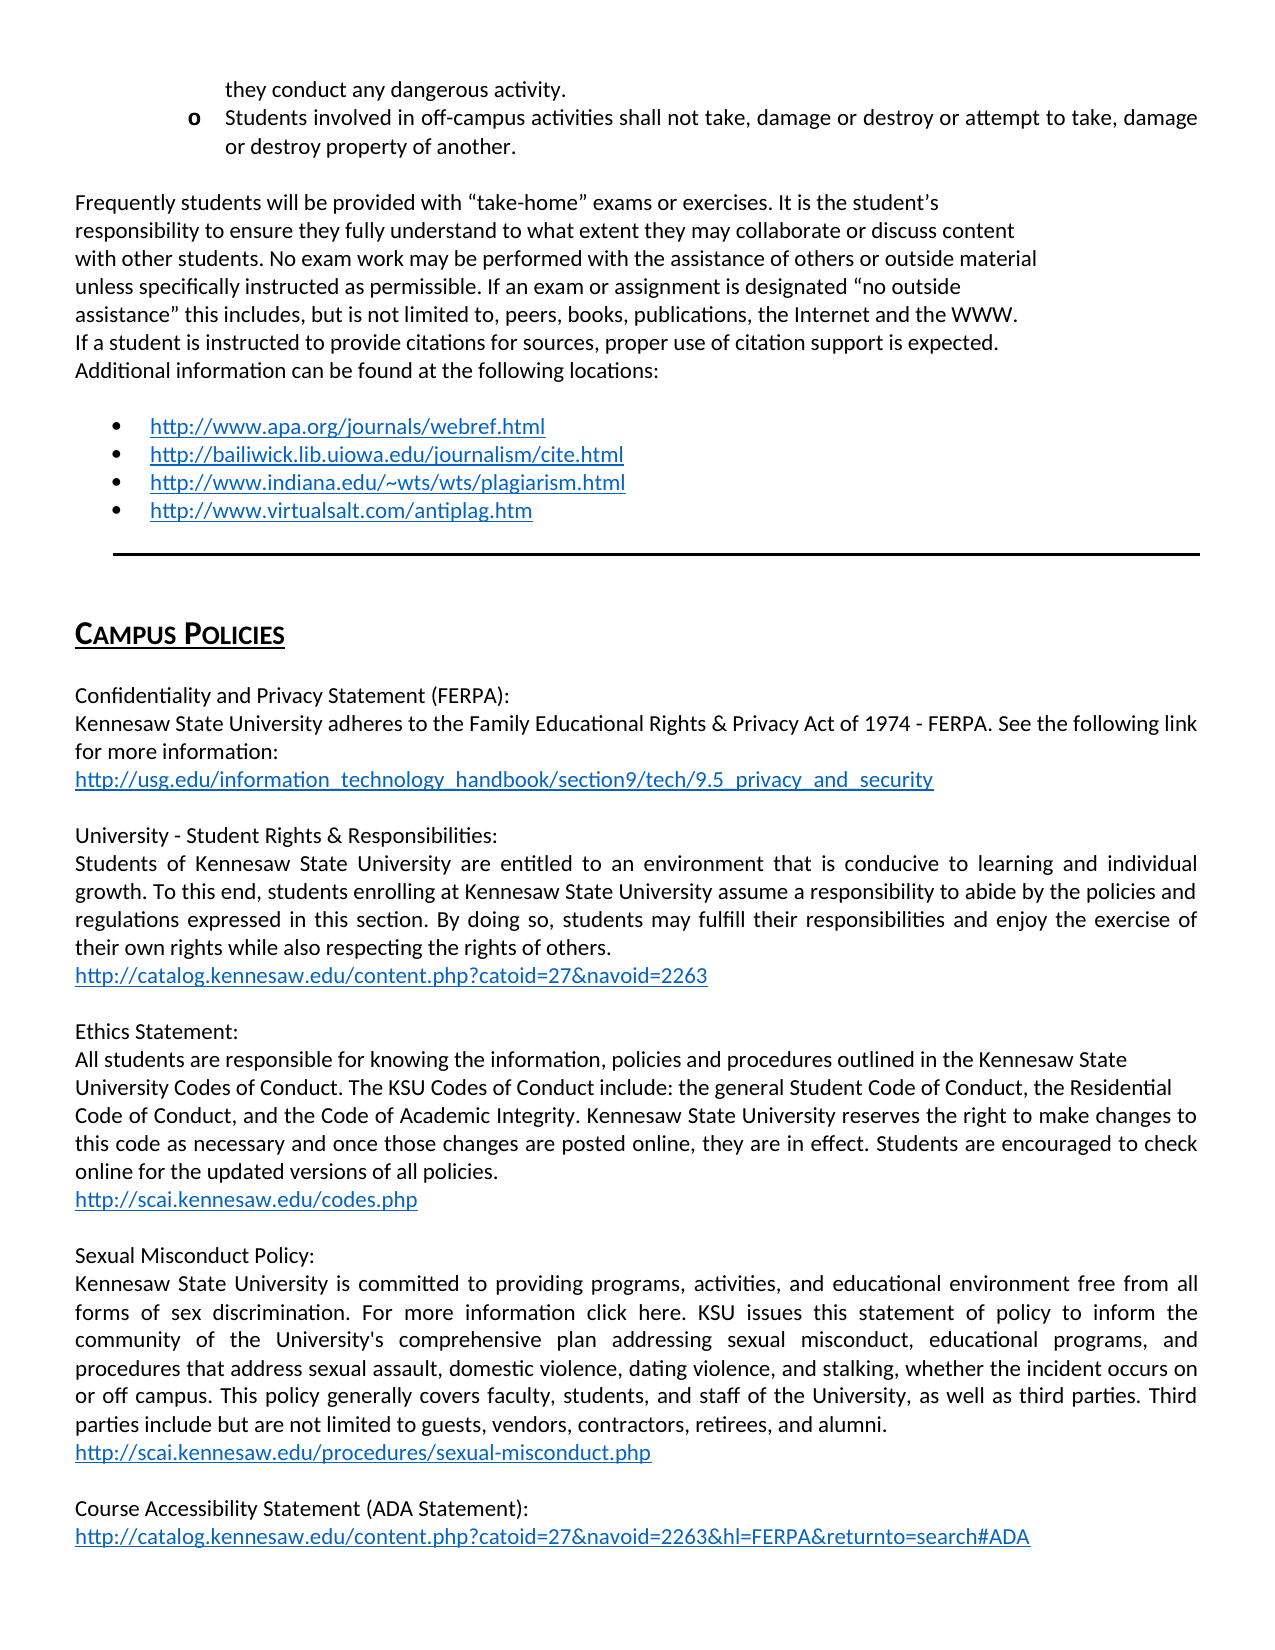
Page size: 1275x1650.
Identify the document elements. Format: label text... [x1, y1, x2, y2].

text Sexual Misconduct Policy: [75, 1242, 1200, 1269]
text Kennesaw State University is committed to providing programs, activities, and educational environment free from all forms of sex discrimination. For more information click here. KSU issues this statement of policy to inform the community of the University's comprehensive plan addressing sexual misconduct, educational programs, and procedures that address sexual assault, domestic violence, dating violence, and stalking, whether the incident occurs on or off campus. This policy generally covers faculty, students, and staff of the University, as well as third parties. Third parties include but are not limited to guests, vendors, contractors, retirees, and alumni. [75, 1269, 1200, 1438]
list http://www.virtualsalt.com/antiplag.htm [112, 496, 1200, 524]
text http://scai.kennesaw.edu/codes.php [75, 1186, 1200, 1213]
text Ethics Statement: [75, 1017, 1200, 1045]
text assistance” this includes, but is not limited to, peers, books, publications, the Internet and the WWW. [75, 300, 1200, 328]
list http://bailiwick.lib.uiowa.edu/journalism/cite.html [112, 440, 1200, 468]
text http://scai.kennesaw.edu/procedures/sexual-misconduct.php [75, 1438, 1200, 1466]
text responsibility to ensure they fully understand to what extent they may collaborate or discuss content [75, 216, 1200, 244]
list http://www.indiana.edu/~wts/wts/plagiarism.html [112, 468, 1200, 496]
list http://www.apa.org/journals/webref.html [112, 412, 1200, 440]
text Kennesaw State University adheres to the Family Educational Rights & Privacy Act of 1974 - FERPA. See the following link for more information: [75, 709, 1200, 765]
text Frequently students will be provided with “take-home” exams or exercises. It is the student’s [75, 188, 1200, 216]
text with other students. No exam work may be performed with the assistance of others or outside material [75, 244, 1200, 272]
text http://usg.edu/information_technology_handbook/section9/tech/9.5_privacy_and_security [75, 765, 1200, 793]
text unless specifically instructed as permissible. If an exam or assignment is designated “no outside [75, 272, 1200, 300]
text Students of Kennesaw State University are entitled to an environment that is conducive to learning and individual growth. To this end, students enrolling at Kennesaw State University assume a responsibility to abide by the policies and regulations expressed in this section. By doing so, students may fulfill their responsibilities and enjoy the exercise of their own rights while also respecting the rights of others. [75, 849, 1200, 961]
text http://catalog.kennesaw.edu/content.php?catoid=27&navoid=2263&hl=FERPA&returnto=search#ADA [75, 1522, 1200, 1550]
text University - Student Rights & Responsibilities: [75, 821, 1200, 849]
text If a student is instructed to provide citations for sources, proper use of citation support is expected. [75, 328, 1200, 356]
text All students are responsible for knowing the information, policies and procedures outlined in the Kennesaw State [75, 1045, 1200, 1073]
text Course Accessibility Statement (ADA Statement): [75, 1494, 1200, 1522]
text Confidentiality and Privacy Statement (FERPA): [75, 681, 1200, 709]
text Code of Conduct, and the Code of Academic Integrity. Kennesaw State University reserves the right to make changes to this code as necessary and once those changes are posted online, they are in effect. Students are encouraged to check online for the updated versions of all policies. [75, 1101, 1200, 1186]
list Students involved in off-campus activities shall not take, damage or destroy or attempt to take, damage or destroy property of another. [187, 103, 1200, 160]
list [187, 75, 1200, 103]
text Campus Policies [75, 612, 1200, 653]
text http://catalog.kennesaw.edu/content.php?catoid=27&navoid=2263 [75, 961, 1200, 989]
text University Codes of Conduct. The KSU Codes of Conduct include: the general Student Code of Conduct, the Residential [75, 1073, 1200, 1101]
text Additional information can be found at the following locations: [75, 356, 1200, 384]
